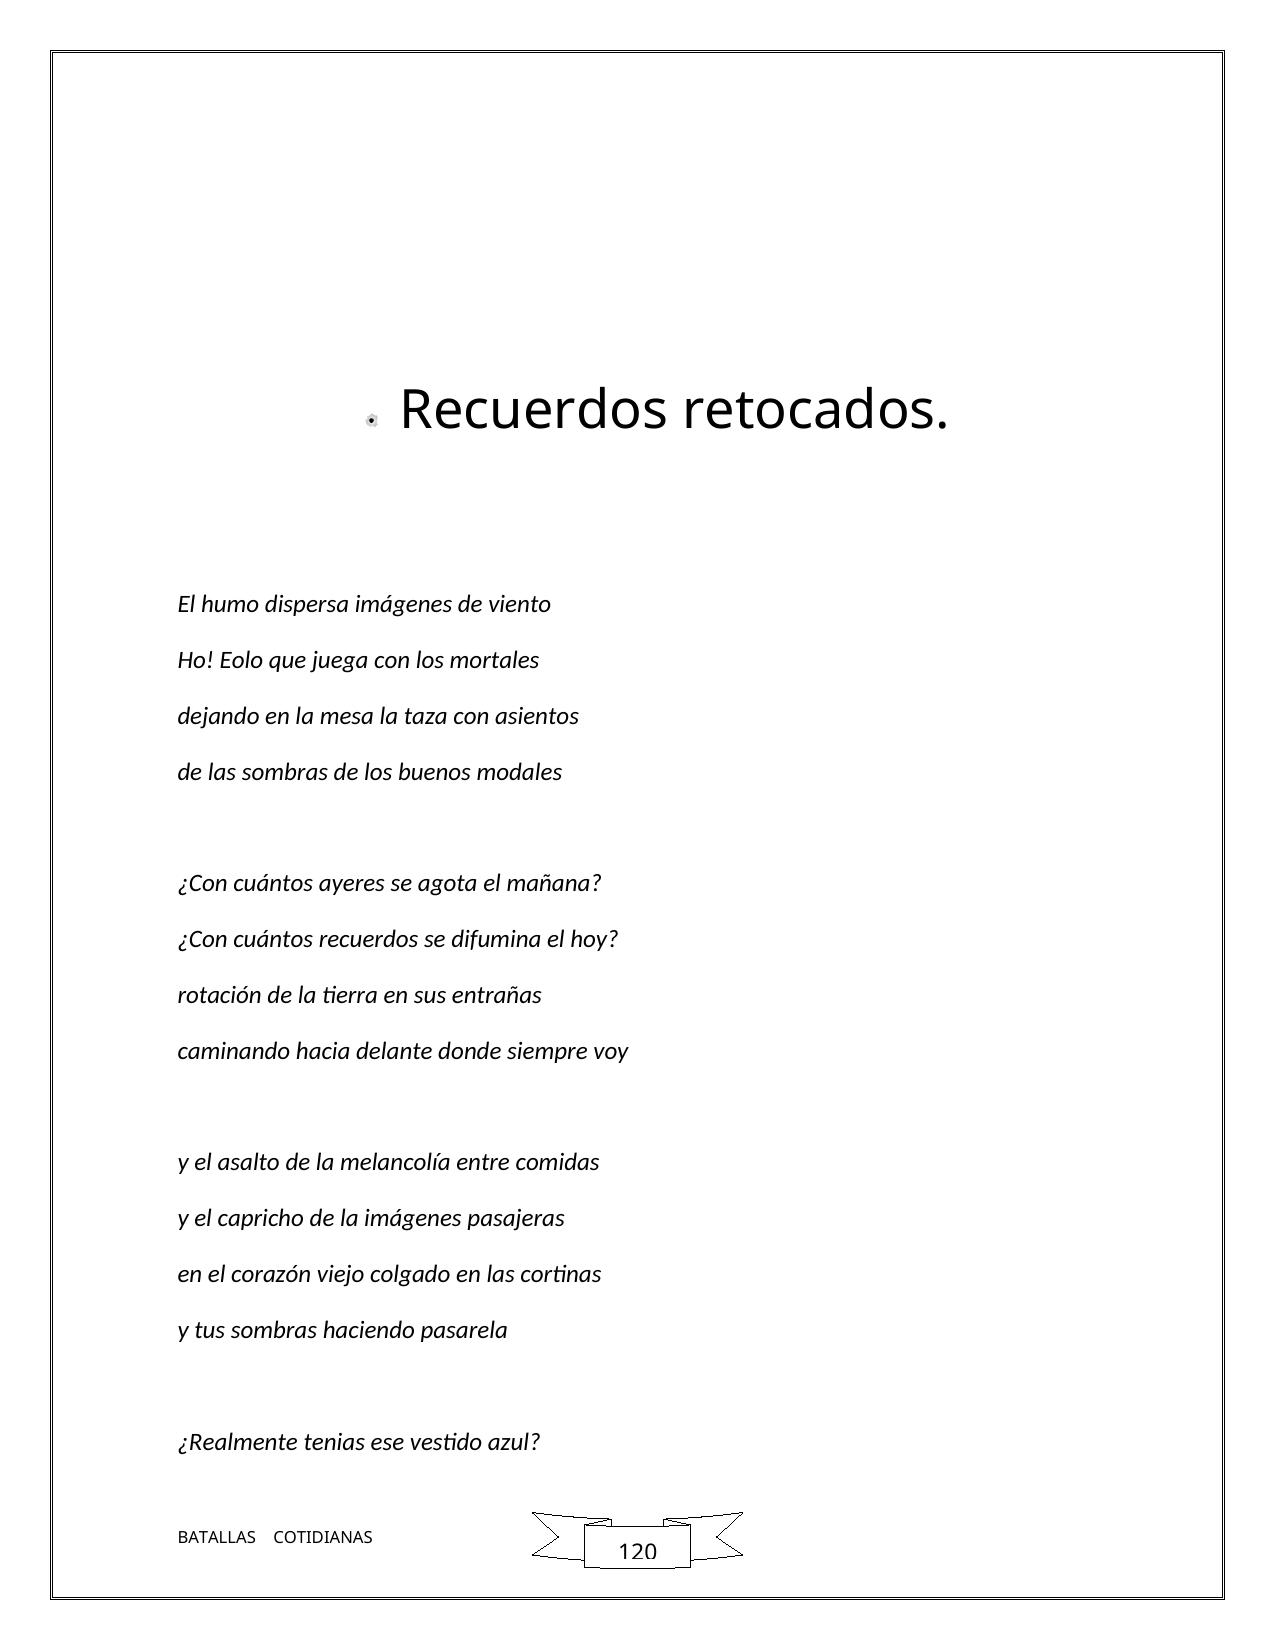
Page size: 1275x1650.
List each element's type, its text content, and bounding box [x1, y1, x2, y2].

text ¿Con cuántos ayeres se agota el mañana? [177, 867, 1098, 898]
text caminando hacia delante donde siempre voy [177, 1035, 1098, 1065]
text ¿Realmente tenias ese vestido azul? [177, 1426, 1098, 1456]
text y el capricho de la imágenes pasajeras [177, 1202, 1098, 1233]
text y el asalto de la melancolía entre comidas [177, 1147, 1098, 1177]
list Recuerdos retocados. [215, 371, 1098, 445]
text dejando en la mesa la taza con asientos [177, 700, 1098, 730]
text ¿Con cuántos recuerdos se difumina el hoy? [177, 923, 1098, 954]
text rotación de la tierra en sus entrañas [177, 979, 1098, 1009]
text y tus sombras haciendo pasarela [177, 1314, 1098, 1344]
text El humo dispersa imágenes de viento [177, 588, 1098, 619]
text Ho! Eolo que juega con los mortales [177, 644, 1098, 674]
text de las sombras de los buenos modales [177, 756, 1098, 786]
text en el corazón viejo colgado en las cortinas [177, 1258, 1098, 1289]
picture [363, 412, 380, 429]
